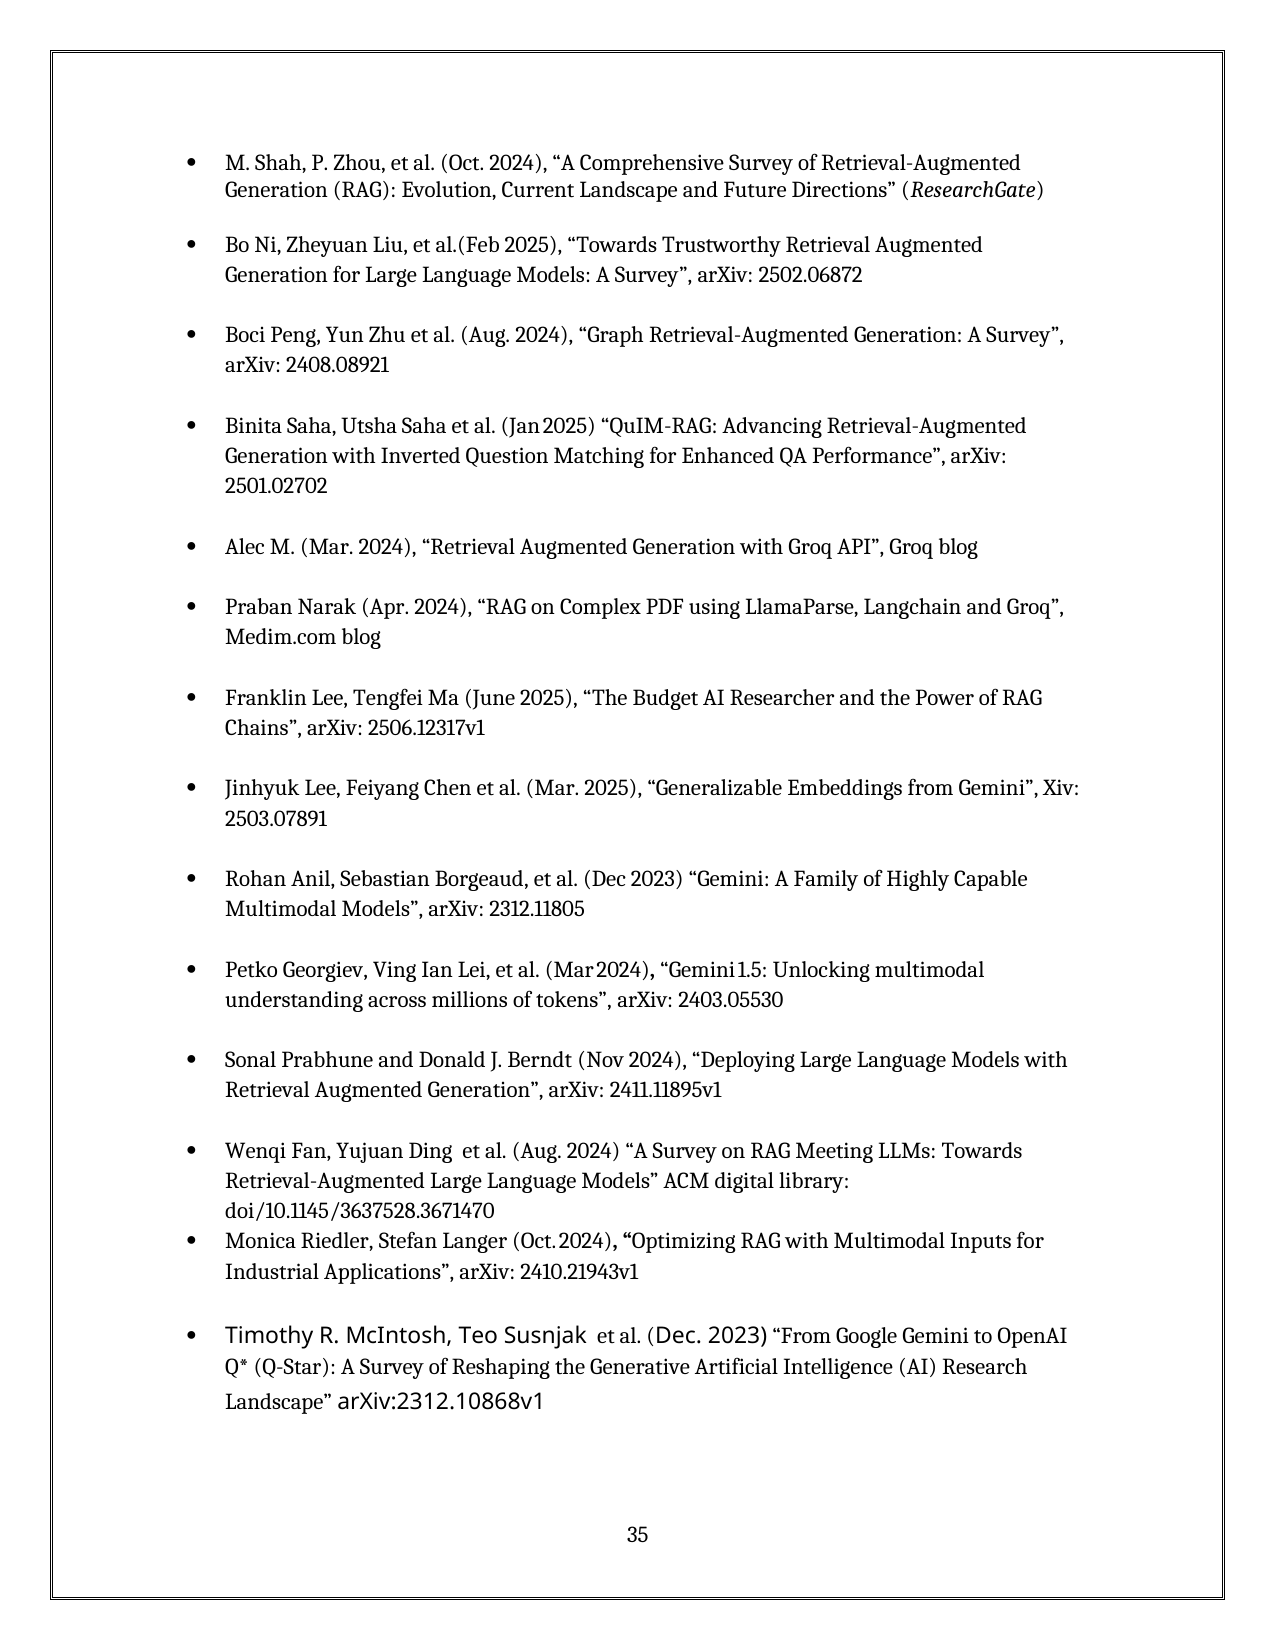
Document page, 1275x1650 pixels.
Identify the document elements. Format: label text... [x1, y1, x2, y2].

list Rohan Anil, Sebastian Borgeaud, et al. (Dec 2023) “Gemini: A Family of Highly Capable Multimodal Models”, arXiv: 2312.11805 [187, 895, 1087, 982]
list M. Shah, P. Zhou, et al. (Oct. 2024), “A Comprehensive Survey of Retrieval-Augmented Generation (RAG): Evolution, Current Landscape and Future Directions” (ResearchGate) [187, 150, 1087, 231]
list Petko Georgiev, Ving Ian Lei, et al. (Mar 2024), “Gemini 1.5: Unlocking multimodal understanding across millions of tokens”, arXiv: 2403.05530 [187, 986, 1087, 1072]
list Bo Ni, Zheyuan Liu, et al.(Feb 2025), “Towards Trustworthy Retrieval Augmented Generation for Large Language Models: A Survey”, arXiv: 2502.06872 [187, 261, 1087, 347]
list Monica Riedler, Stefan Langer (Oct. 2024), “Optimizing RAG with Multimodal Inputs for Industrial Applications”, arXiv: 2410.21943v1 [187, 1257, 1087, 1344]
list Binita Saha, Utsha Saha et al. (Jan 2025) “QuIM-RAG: Advancing Retrieval-Augmented Generation with Inverted Question Matching for Enhanced QA Performance”, arXiv: 2501.02702 [187, 442, 1087, 559]
list Timothy R. McIntosh, Teo Susnjak et al. (Dec. 2023) “From Google Gemini to OpenAI Q* (Q-Star): A Survey of Reshaping the Generative Artificial Intelligence (AI) Research Landscape” arXiv:2312.10868v1 [187, 1348, 1087, 1446]
list Praban Narak (Apr. 2024), “RAG on Complex PDF using LlamaParse, Langchain and Groq”, Medim.com blog [187, 623, 1087, 710]
list Jinhyuk Lee, Feiyang Chen et al. (Mar. 2025), “Generalizable Embeddings from Gemini”, Xiv: 2503.07891 [187, 804, 1087, 891]
list Boci Peng, Yun Zhu et al. (Aug. 2024), “Graph Retrieval-Augmented Generation: A Survey”, arXiv: 2408.08921 [187, 351, 1087, 438]
list Alec M. (Mar. 2024), “Retrieval Augmented Generation with Groq API”, Groq blog [187, 563, 1087, 619]
list Wenqi Fan, Yujuan Ding et al. (Aug. 2024) “A Survey on RAG Meeting LLMs: Towards Retrieval-Augmented Large Language Models” ACM digital library: doi/10.1145/3637528.3671470 [187, 1167, 1087, 1254]
list Franklin Lee, Tengfei Ma (June 2025), “The Budget AI Researcher and the Power of RAG Chains”, arXiv: 2506.12317v1 [187, 714, 1087, 801]
list Sonal Prabhune and Donald J. Berndt (Nov 2024), “Deploying Large Language Models with Retrieval Augmented Generation”, arXiv: 2411.11895v1 [187, 1076, 1087, 1163]
